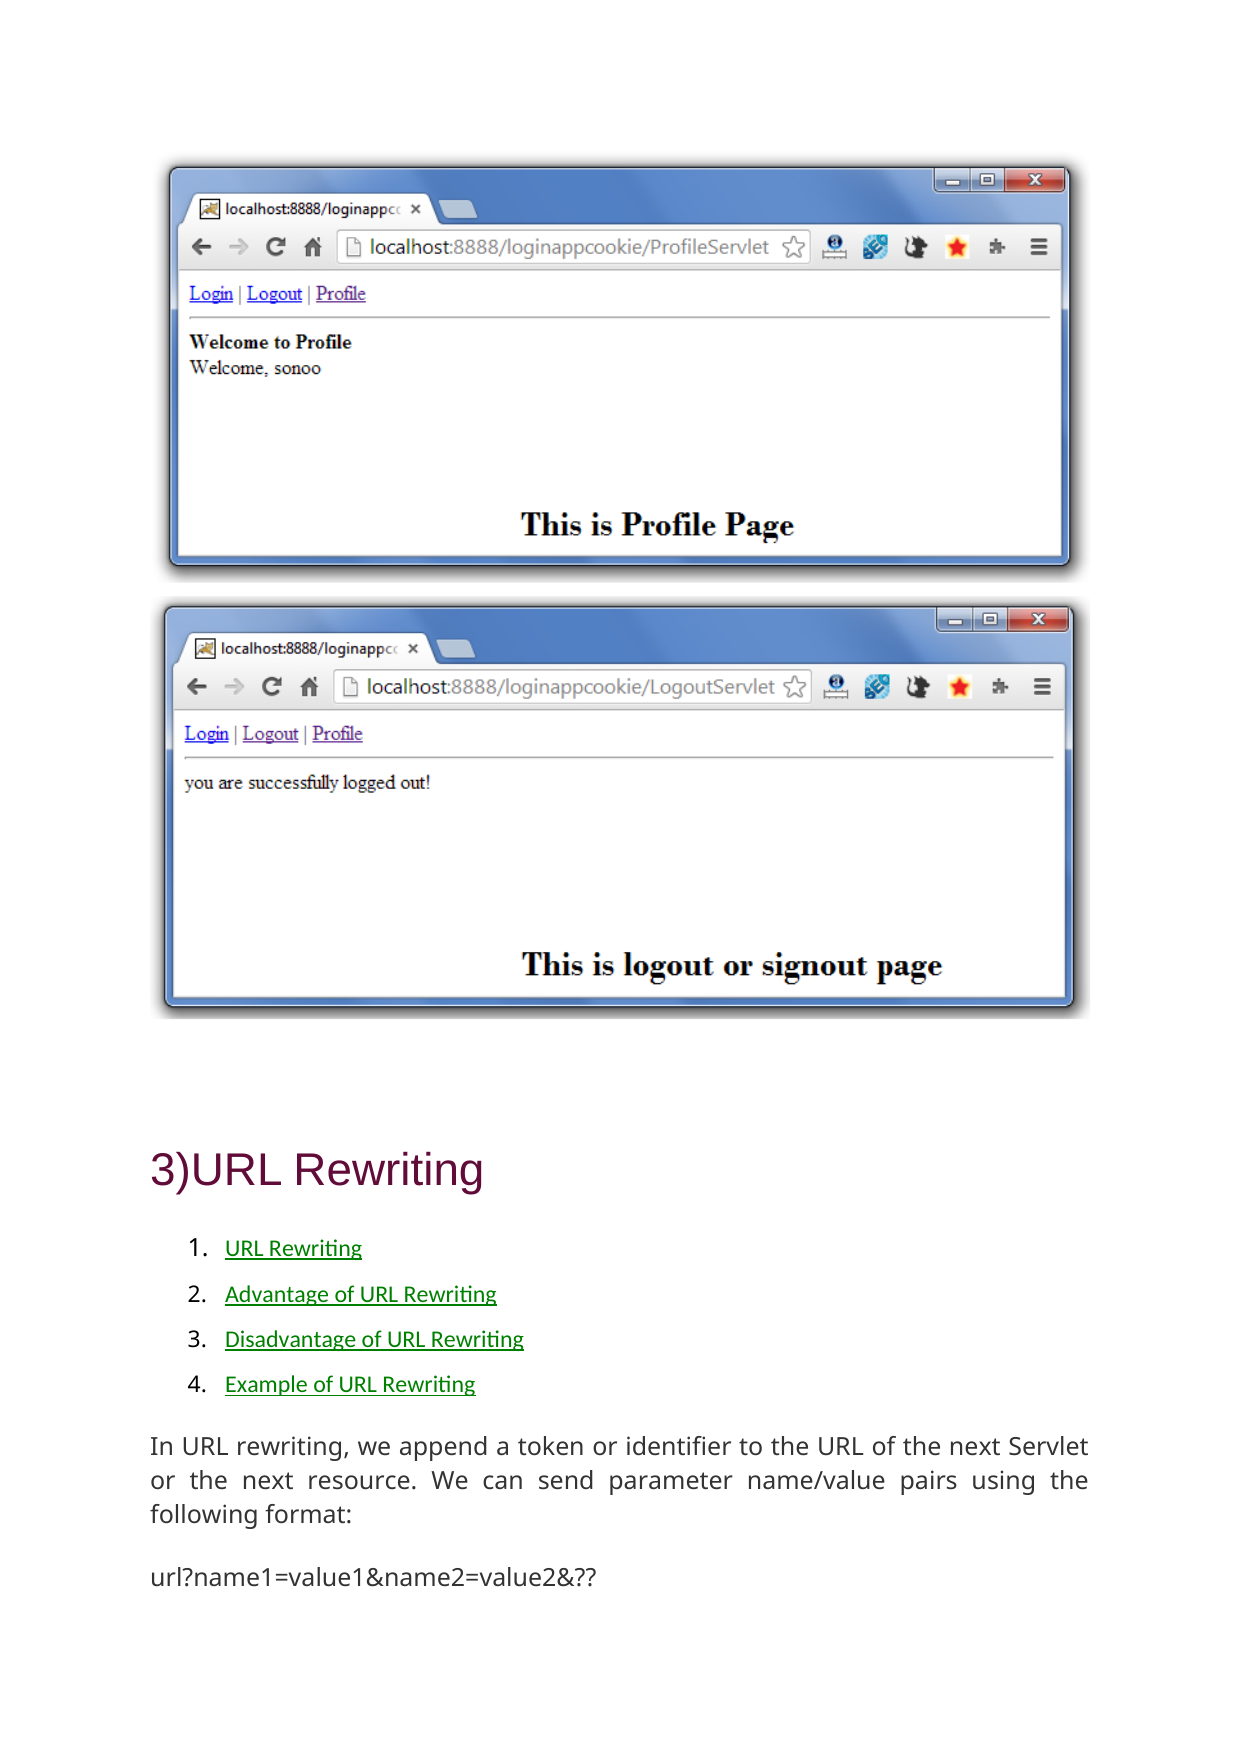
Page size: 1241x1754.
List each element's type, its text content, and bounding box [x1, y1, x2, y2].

picture [150, 150, 1091, 588]
list Advantage of URL Rewriting [187, 1270, 1090, 1309]
text In URL rewriting, we append a token or identifier to the URL of the next Servlet or the next resource. We can send parameter name/value pairs using the following format: [150, 1429, 1090, 1531]
list Example of URL Rewriting [187, 1361, 1090, 1399]
list Disadvantage of URL Rewriting [187, 1315, 1090, 1354]
subtitle 3)URL Rewriting [150, 1143, 1090, 1195]
text url?name1=value1&name2=value2&?? [150, 1560, 1090, 1594]
list URL Rewriting [187, 1224, 1090, 1264]
picture [150, 596, 1091, 1023]
